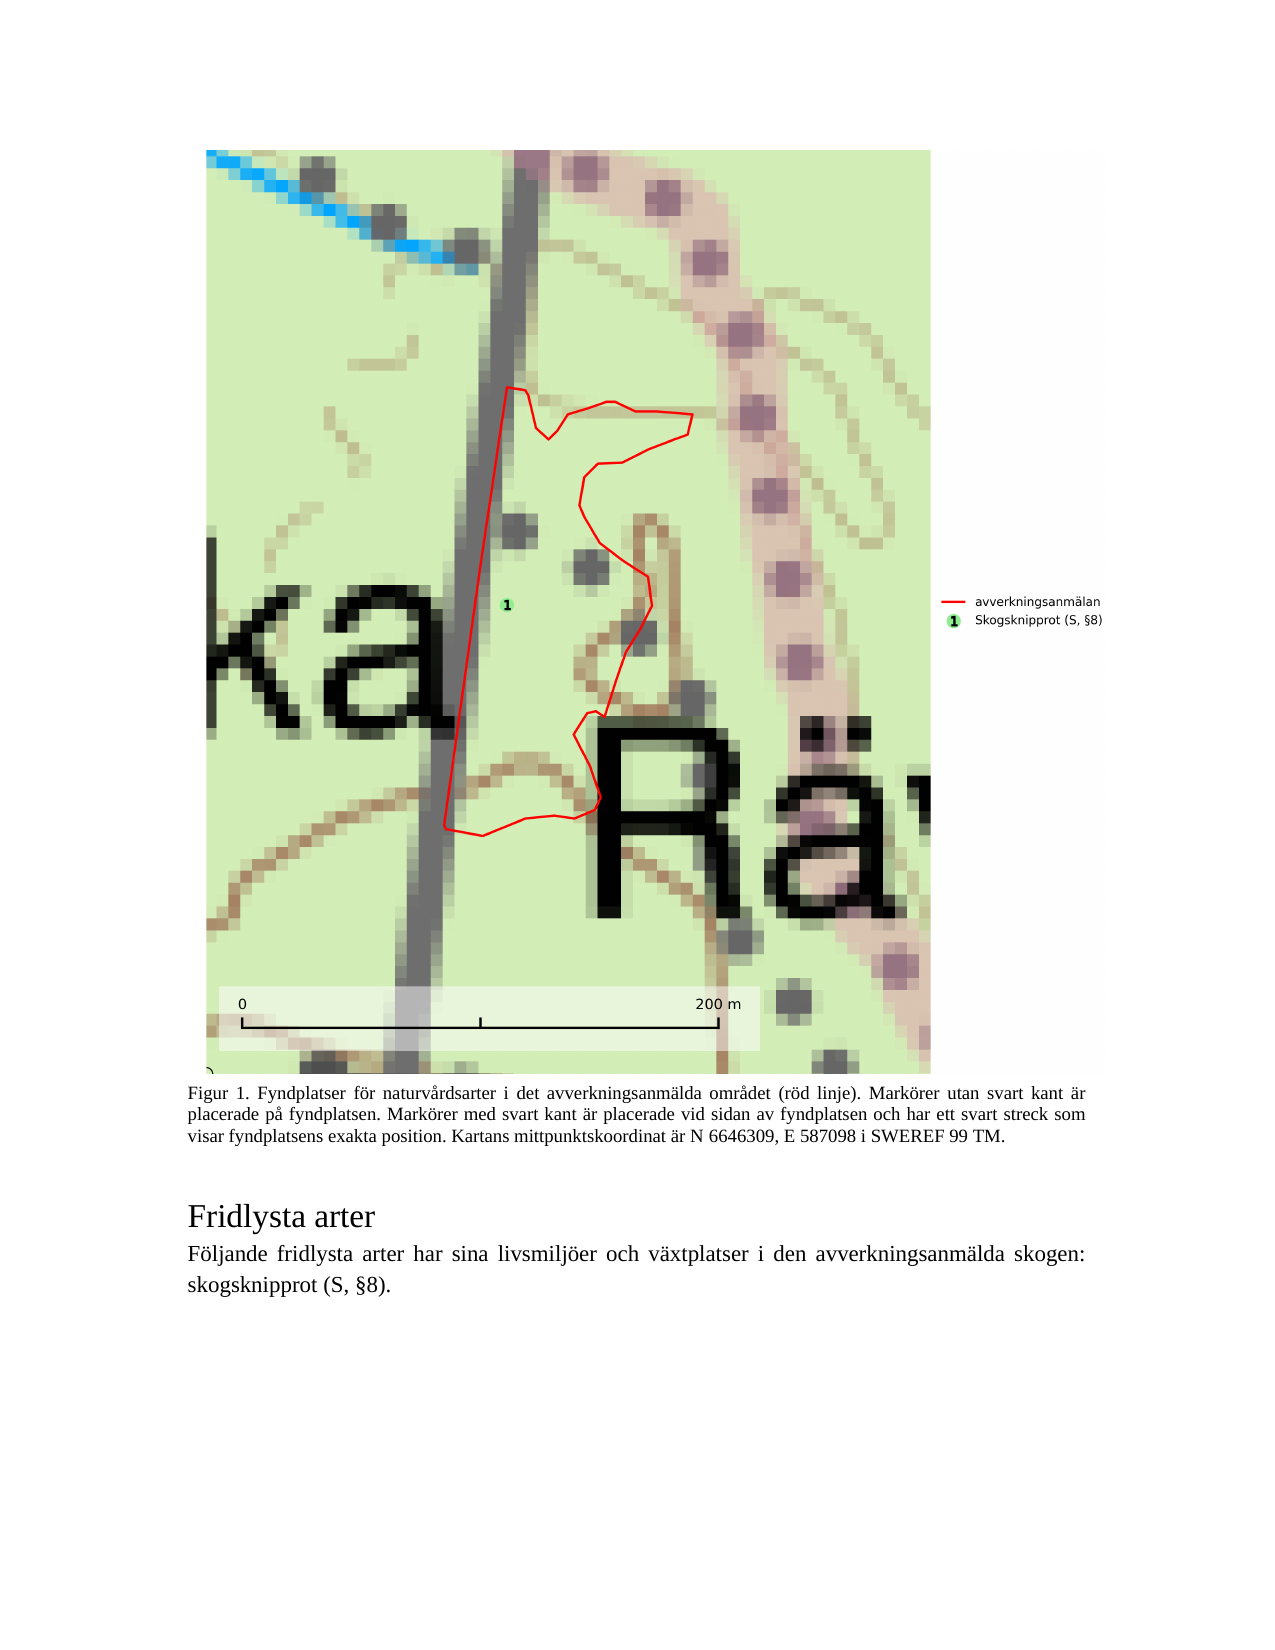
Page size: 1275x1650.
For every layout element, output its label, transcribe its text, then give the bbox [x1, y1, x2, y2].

subtitle Fridlysta arter [187, 1196, 1087, 1235]
text Figur 1. Fyndplatser för naturvårdsarter i det avverkningsanmälda området (röd linje). Markörer utan svart kant är placerade på fyndplatsen. Markörer med svart kant är placerade vid sidan av fyndplatsen och har ett svart streck som visar fyndplatsens exakta position. Kartans mittpunktskoordinat är N 6646309, E 587098 i SWEREF 99 TM. [187, 1082, 1087, 1146]
picture [206, 150, 1107, 1074]
text Följande fridlysta arter har sina livsmiljöer och växtplatser i den avverkningsanmälda skogen: skogsknipprot (S, §8). [187, 1241, 1087, 1297]
